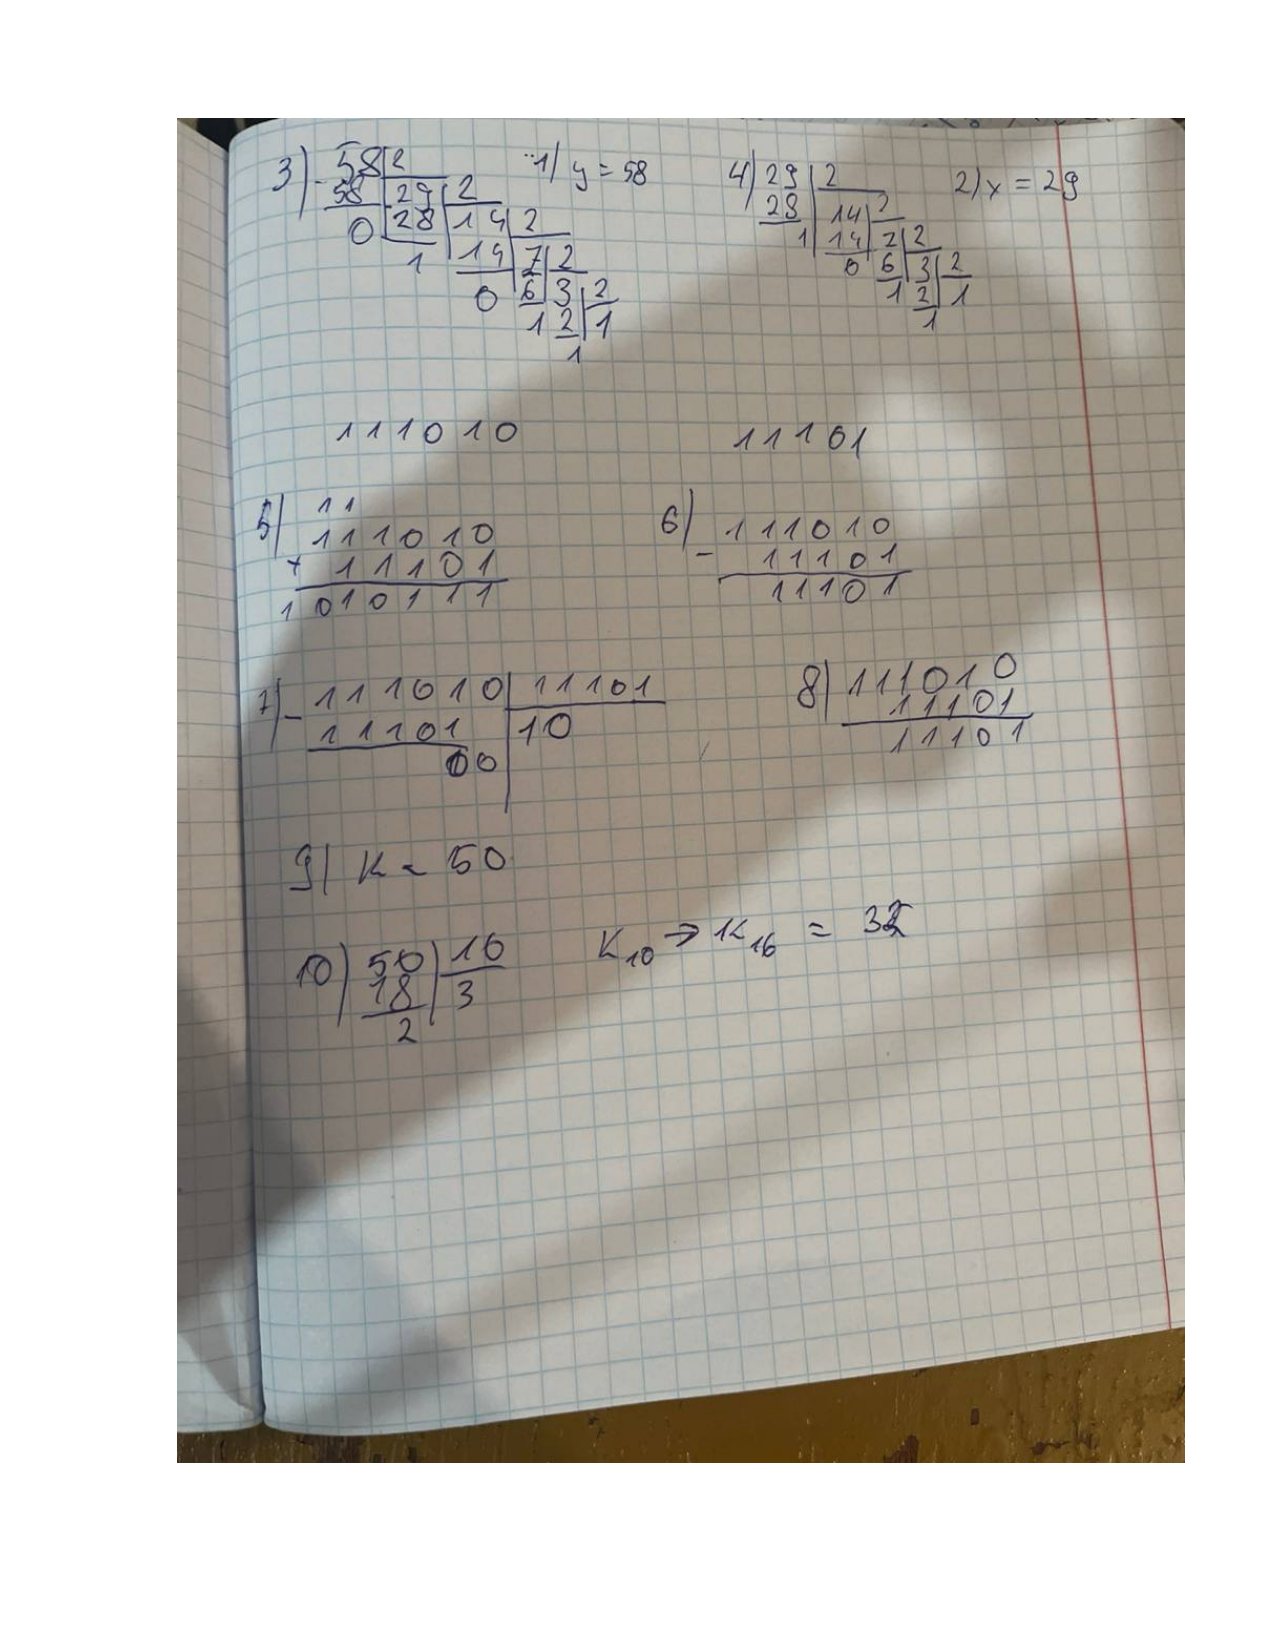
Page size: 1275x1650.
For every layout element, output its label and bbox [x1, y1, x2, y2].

picture [177, 118, 1185, 1463]
